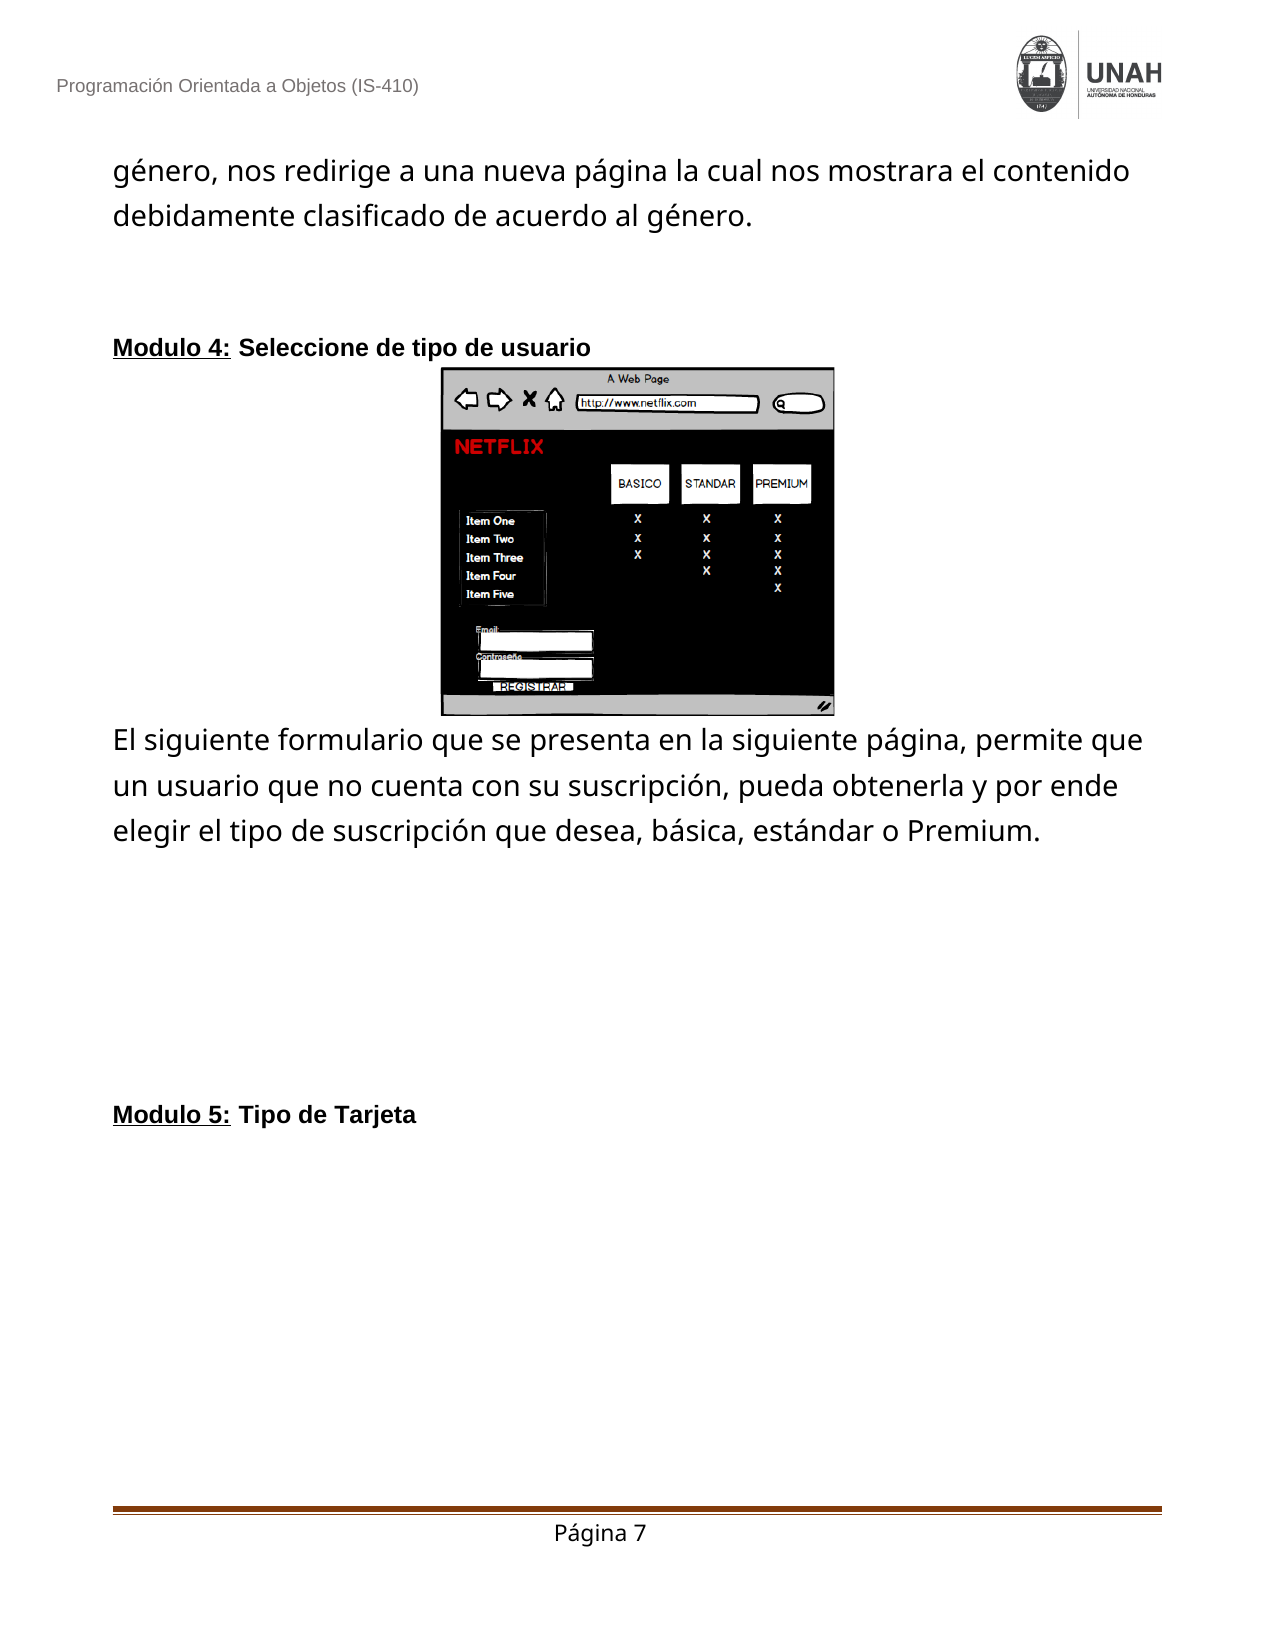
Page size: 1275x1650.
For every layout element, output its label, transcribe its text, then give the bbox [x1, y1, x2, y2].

text Modulo 4: Seleccione de tipo de usuario [112, 332, 1162, 361]
text Modulo 5: Tipo de Tarjeta [112, 1100, 1162, 1129]
text El siguiente formulario que se presenta en la siguiente página, permite que un usuario que no cuenta con su suscripción, pueda obtenerla y por ende elegir el tipo de suscripción que desea, básica, estándar o Premium. [112, 719, 1162, 850]
picture [1016, 26, 1162, 119]
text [112, 150, 1162, 235]
